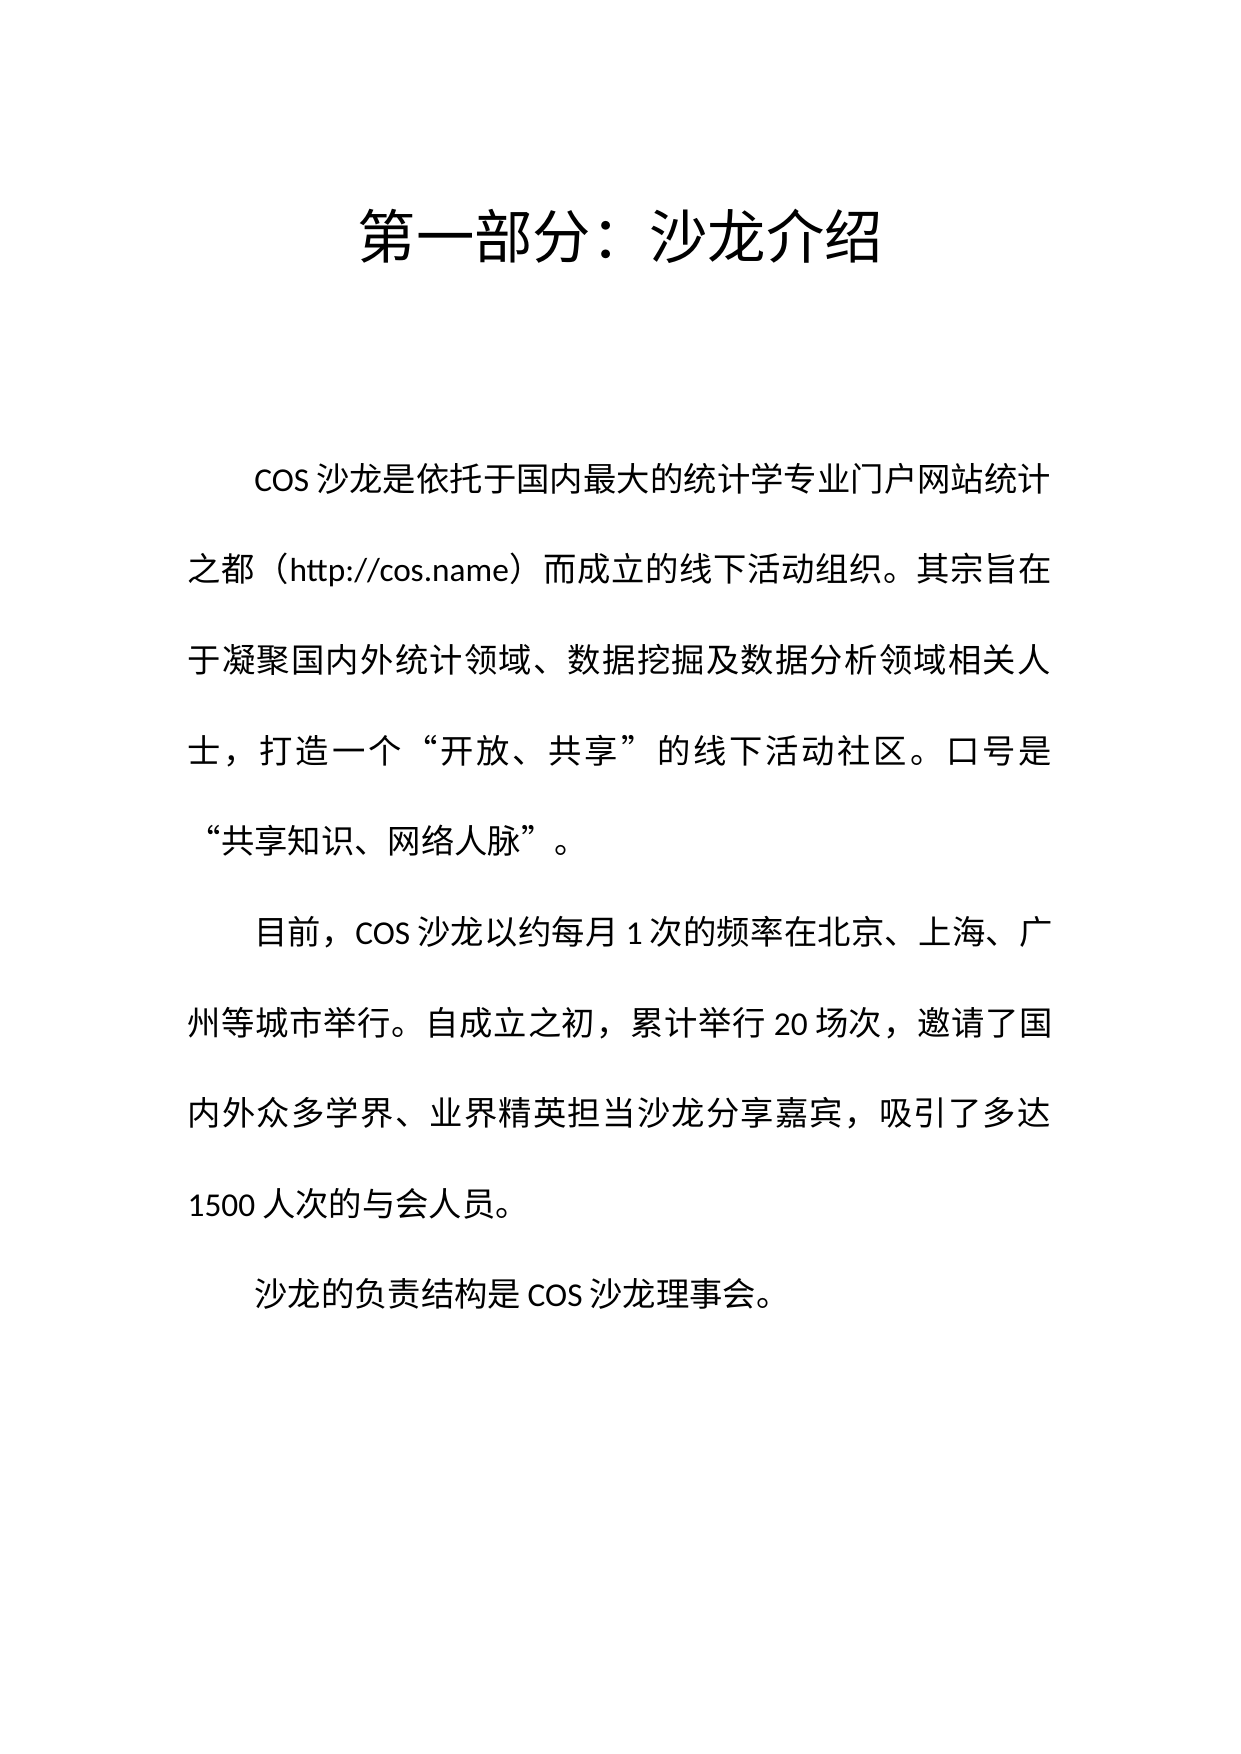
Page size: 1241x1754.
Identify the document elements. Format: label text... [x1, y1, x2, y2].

text 沙龙的负责结构是COS沙龙理事会。 [187, 1247, 1053, 1338]
text 目前，COS沙龙以约每月1次的频率在北京、上海、广州等城市举行。自成立之初，累计举行20场次，邀请了国内外众多学界、业界精英担当沙龙分享嘉宾，吸引了多达1500人次的与会人员。 [187, 884, 1053, 1247]
text COS沙龙是依托于国内最大的统计学专业门户网站统计之都（http://cos.name）而成立的线下活动组织。其宗旨在于凝聚国内外统计领域、数据挖掘及数据分析领域相关人士，打造一个“开放、共享”的线下活动社区。口号是“共享知识、网络人脉”。 [187, 431, 1053, 884]
subtitle 第一部分：沙龙介绍 [187, 187, 1053, 278]
